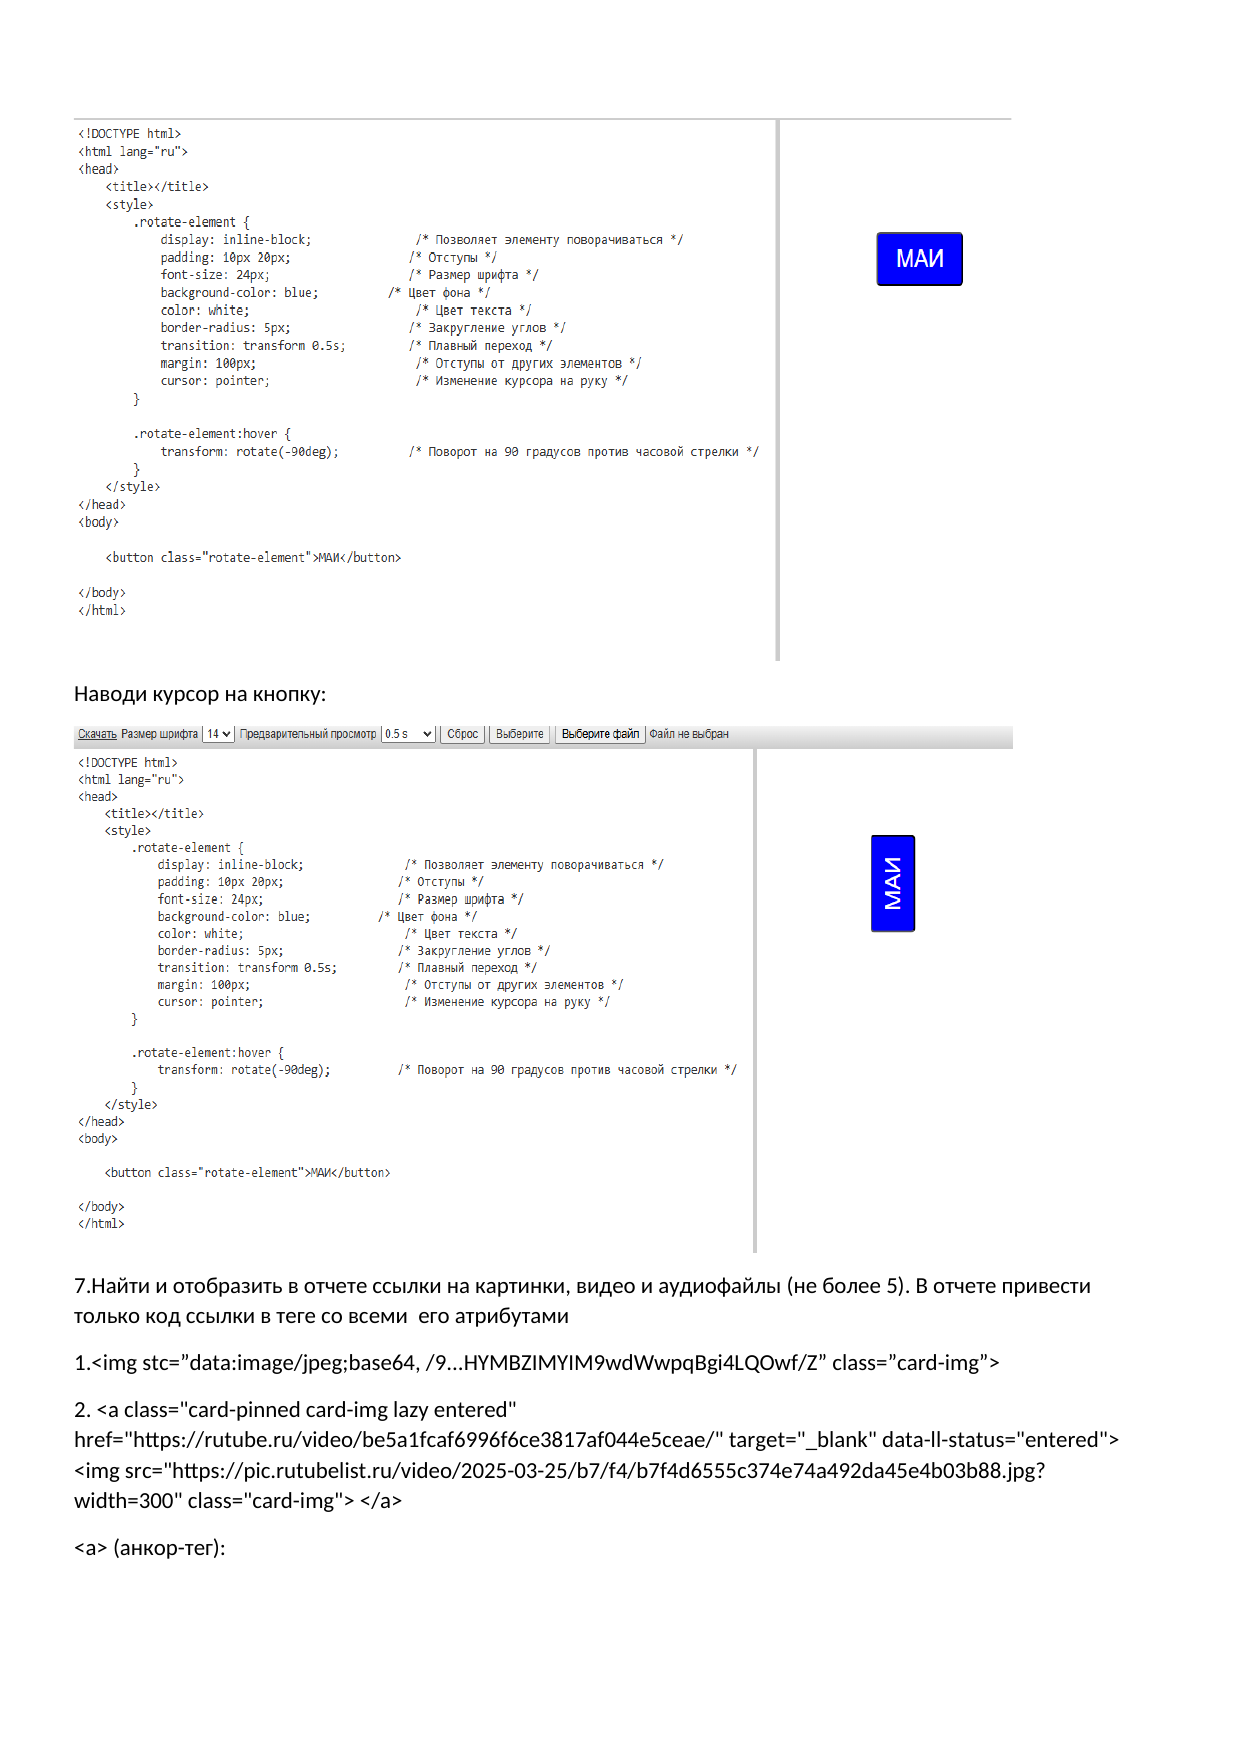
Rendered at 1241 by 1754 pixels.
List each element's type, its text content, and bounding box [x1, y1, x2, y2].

text 1.<img stc=”data:image/jpeg;base64, /9...HYMBZIMYIM9wdWwpqBgi4LQOwf/Z” class=”card-img”> [74, 1348, 1152, 1377]
text 7.Найти и отобразить в отчете ссылки на картинки, видео и аудиофайлы (не более 5). В отчете привести только код ссылки в теге со всеми его атрибутами [74, 1271, 1152, 1330]
text <a> (анкор-тег): [74, 1533, 1152, 1561]
picture [73, 118, 1012, 661]
text Наводи курсор на кнопку: [74, 679, 1152, 707]
text 2. <a class="card-pinned card-img lazy entered" href="https://rutube.ru/video/be5a1fcaf6996f6ce3817af044e5ceae/" target="_blank" data-ll-status="entered"> <img src="https://pic.rutubelist.ru/video/2025-03-25/b7/f4/b7f4d6555c374e74a492da45e4b03b88.jpg?width=300" class="card-img"> </a> [74, 1395, 1152, 1514]
picture [73, 726, 1013, 1253]
